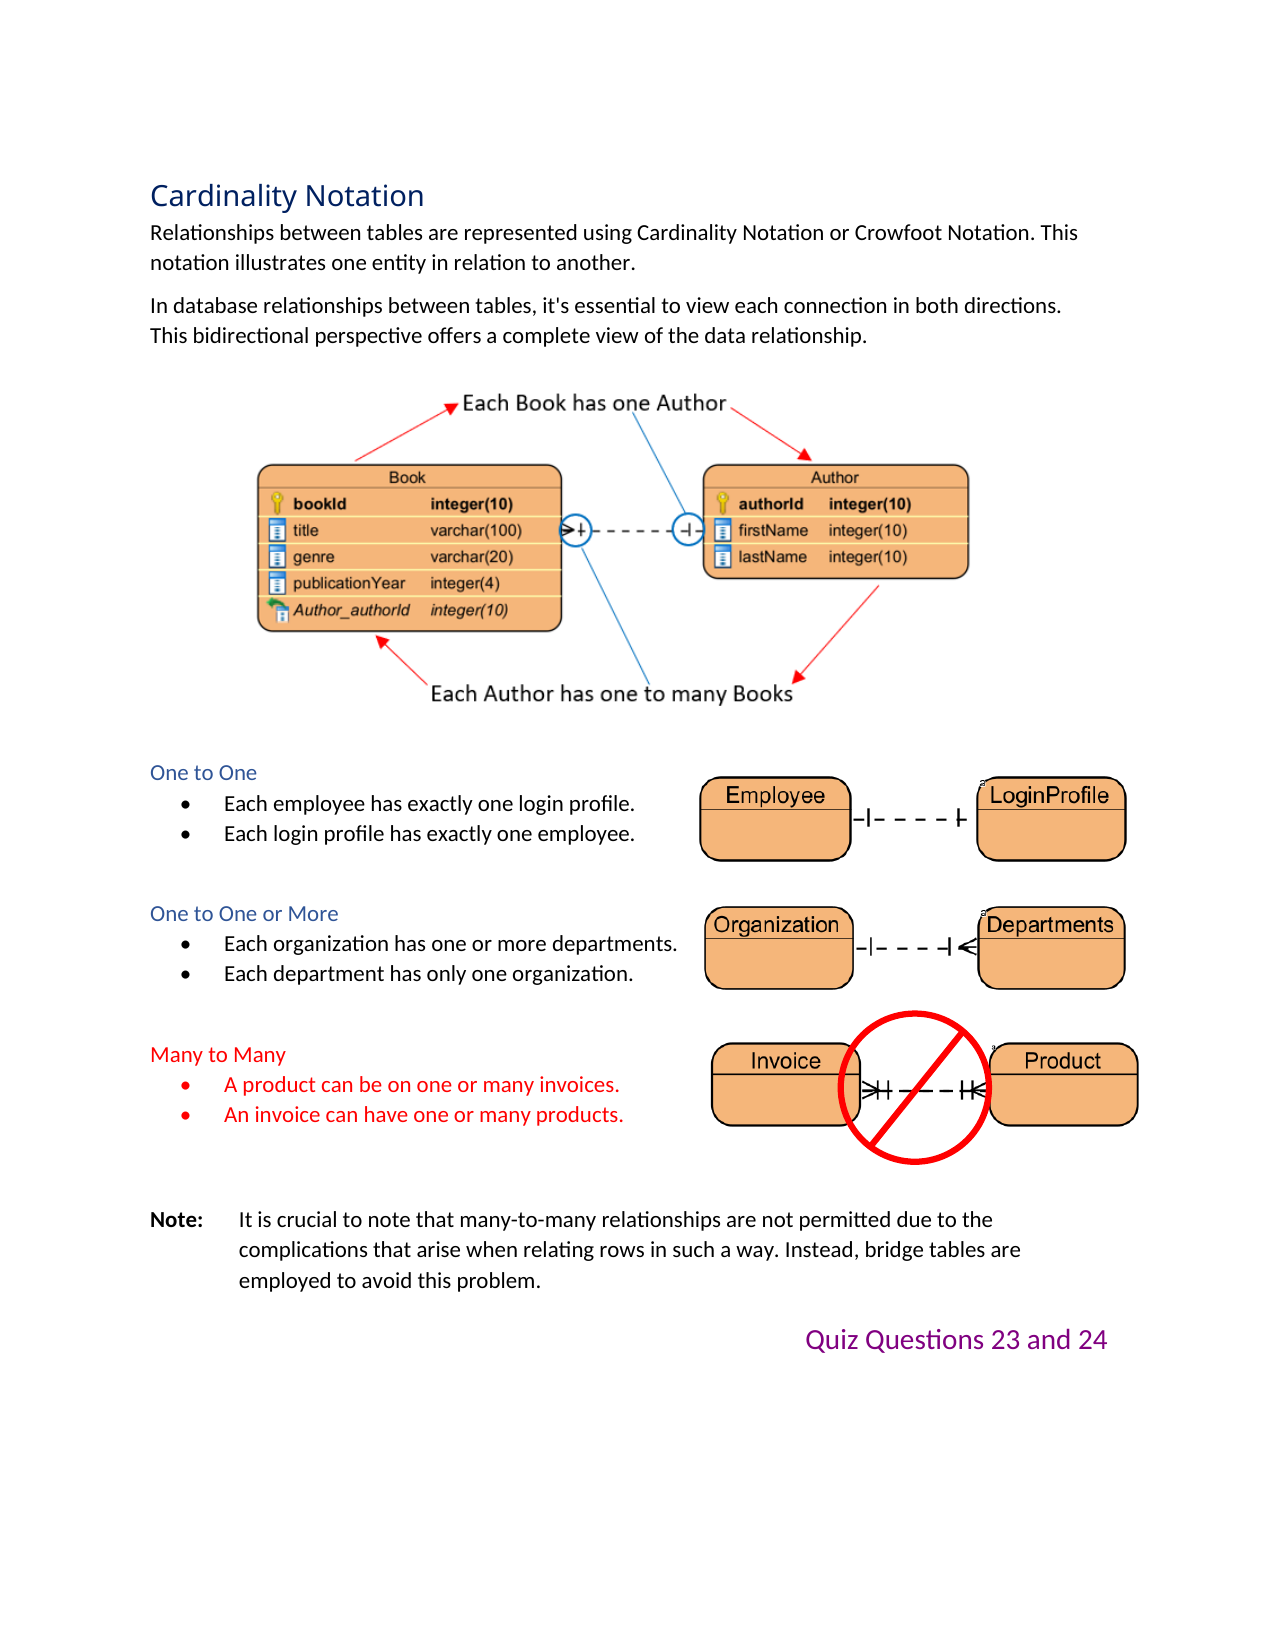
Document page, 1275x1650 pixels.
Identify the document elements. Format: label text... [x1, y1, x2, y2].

picture [890, 1041, 985, 1129]
picture [978, 1041, 1140, 1129]
text • An invoice can have one or many products. [179, 1100, 708, 1128]
subtitle Cardinality Notation [150, 175, 1107, 215]
text Quiz Questions 23 and 24 [150, 1321, 1107, 1357]
text • Each employee has exactly one login profile. [179, 789, 695, 817]
text In database relationships between tables, it's essential to view each connection in both directions. This bidirectional perspective offers a complete view of the data relationship. [150, 291, 1107, 349]
text Relationships between tables are represented using Cardinality Notation or Crowfoot Notation. This notation illustrates one entity in relation to another. [150, 218, 1107, 276]
picture [253, 388, 974, 707]
text Many to Many [150, 1040, 853, 1068]
text One to One or More [150, 899, 1107, 927]
text One to One [150, 758, 1107, 786]
text Note: It is crucial to note that many-to-many relationships are not permitted due to the complications that arise when relating rows in such a way. Instead, bridge tables are employed to avoid this problem. [150, 1205, 1107, 1294]
text • Each department has only one organization. [179, 959, 700, 987]
text • Each login profile has exactly one employee. [179, 819, 695, 847]
picture [844, 1041, 950, 1129]
text • Each organization has one or more departments. [179, 929, 700, 957]
picture [700, 903, 1129, 994]
picture [708, 1041, 852, 1129]
text • A product can be on one or many invoices. [179, 1070, 708, 1098]
picture [695, 773, 1130, 864]
